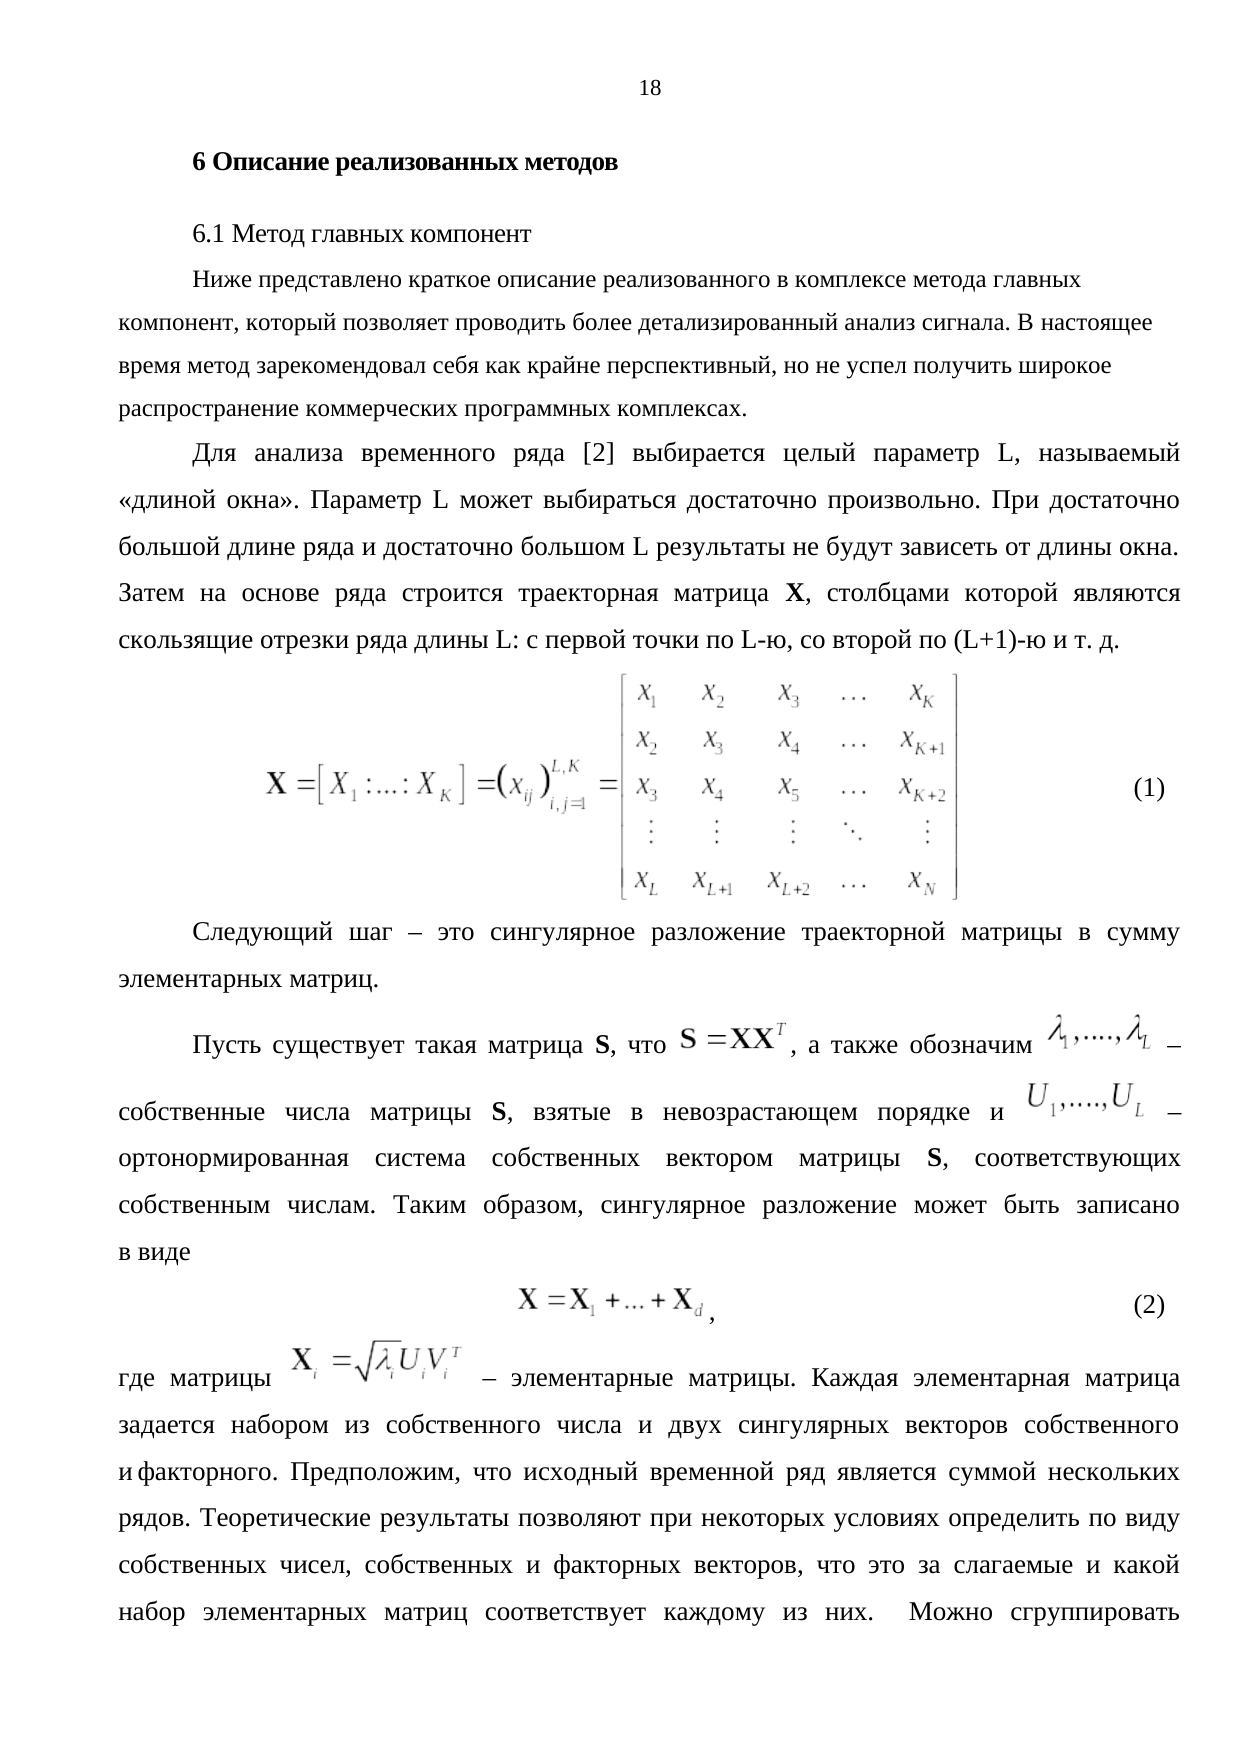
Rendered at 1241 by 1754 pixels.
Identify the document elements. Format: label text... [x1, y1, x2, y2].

text Следующий шаг – это сингулярное разложение траекторной матрицы в сумму элементарных матриц. [118, 915, 1181, 993]
text Ниже представлено краткое описание реализованного в комплексе метода главных компонент, который позволяет проводить более детализированный анализ сигнала. В настоящее время метод зарекомендовал себя как крайне перспективный, но не успел получить широкое распространение коммерческих программных комплексах. [118, 264, 1181, 422]
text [118, 1337, 1181, 1626]
subtitle Метод главных компонент [118, 217, 1181, 248]
text Для анализа временного ряда [2] выбирается целый параметр L, называемый «длиной окна». Параметр L может выбираться достаточно произвольно. При достаточно большой длине ряда и достаточно большом L результаты не будут зависеть от длины окна. Затем на основе ряда строится траекторная матрица X, столбцами которой являются скользящие отрезки ряда длины L: с первой точки по L-ю, со второй по (L+1)-ю и т. д. [118, 436, 1181, 654]
subtitle Описание реализованных методов [192, 146, 1181, 177]
table_header [107, 670, 1122, 915]
table_header , [107, 1281, 1122, 1337]
table_header (1) [1122, 670, 1181, 915]
text Пусть существует такая матрица S, что , а также обозначим – собственные числа матрицы S, взятые в невозрастающем порядке и – ортонормированная система собственных вектором матрицы S, соответствующих собственным числам. Таким образом, сингулярное разложение может быть записано в виде [118, 1009, 1181, 1266]
table_header (2) [1122, 1281, 1181, 1337]
